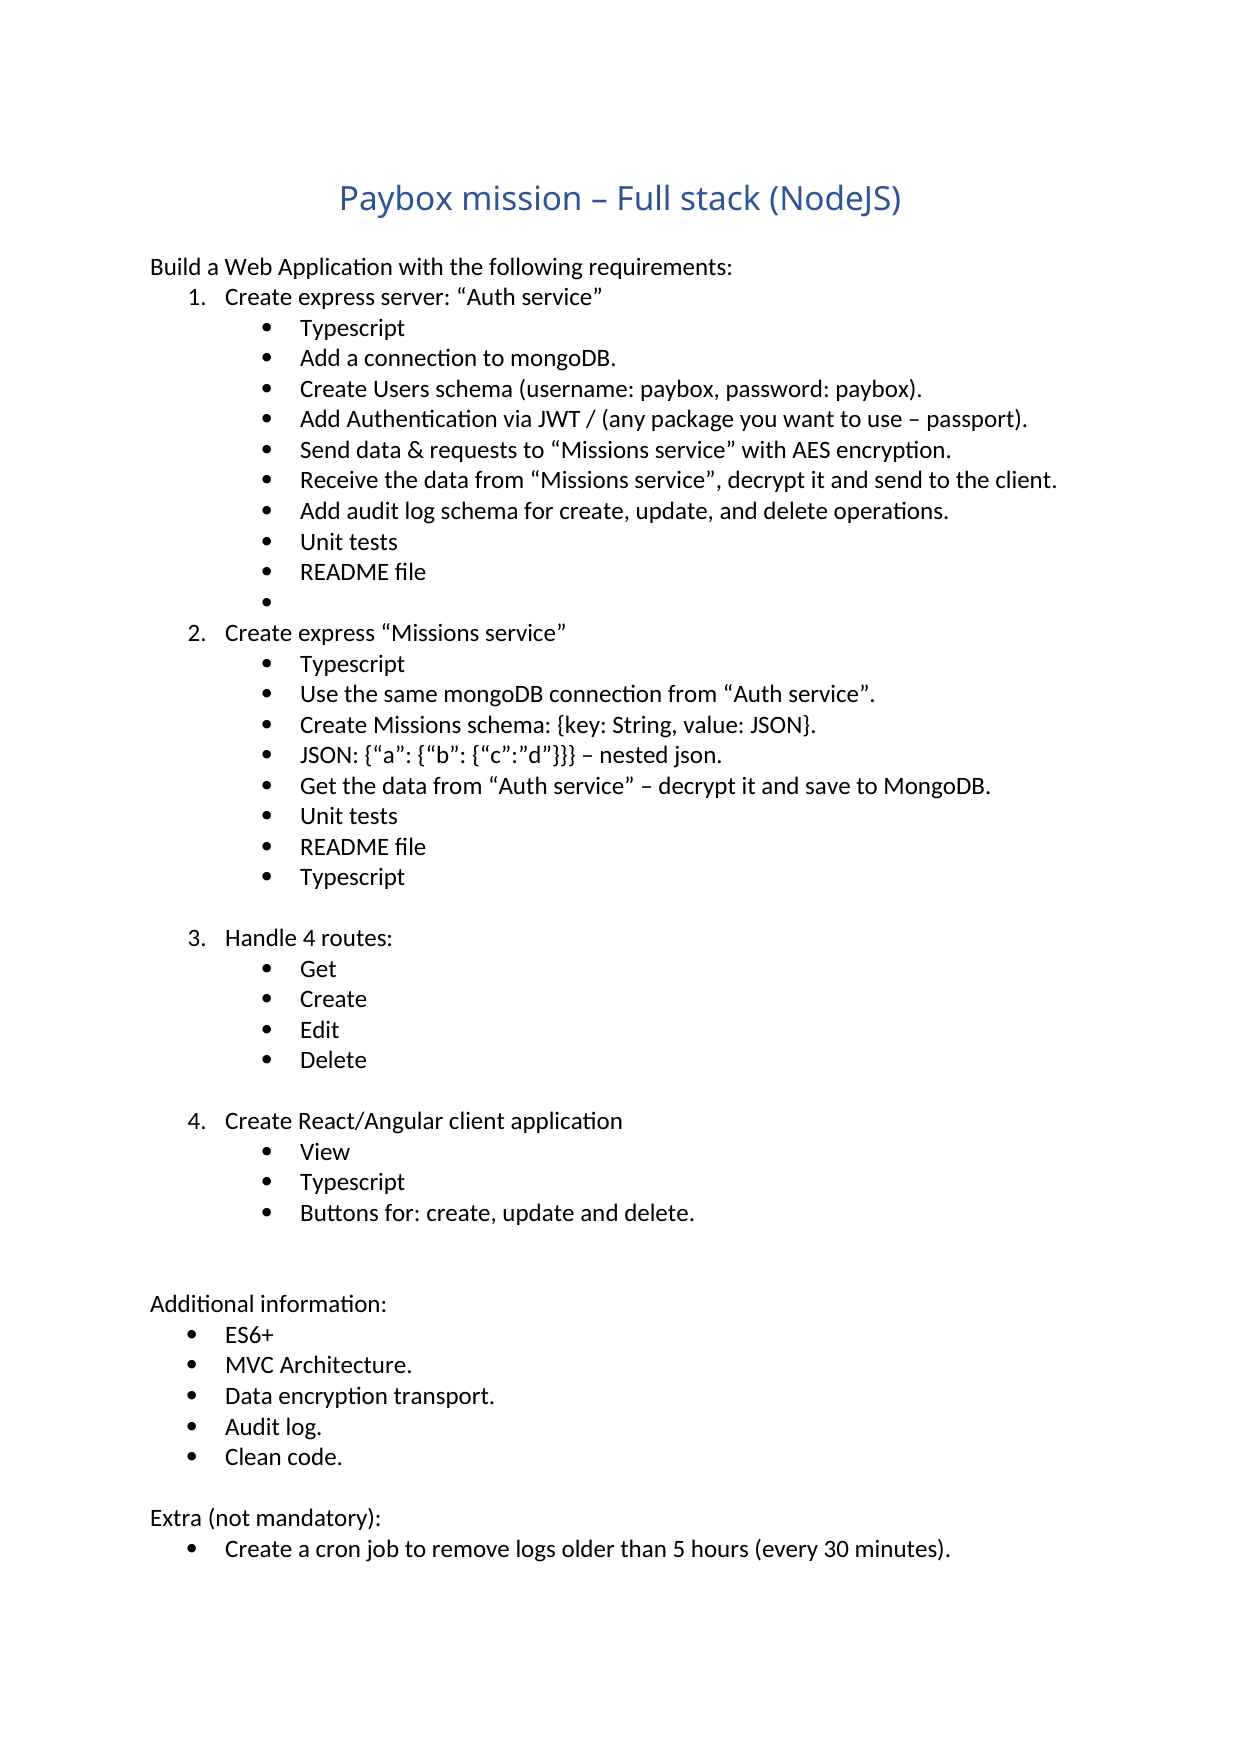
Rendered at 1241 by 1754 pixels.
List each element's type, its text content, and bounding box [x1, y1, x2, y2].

list Typescript [262, 648, 1090, 678]
list Delete [262, 1044, 1090, 1075]
list Audit log. [187, 1411, 1090, 1441]
list Create Missions schema: {key: String, value: JSON}. [262, 709, 1090, 739]
list JSON: {“a”: {“b”: {“c”:”d”}}} – nested json. [262, 739, 1090, 770]
list Handle 4 routes: [187, 922, 1090, 953]
list View [262, 1136, 1090, 1167]
list Unit tests [262, 526, 1090, 556]
list Create React/Angular client application [187, 1106, 1090, 1136]
list README file [262, 831, 1090, 861]
list Data encryption transport. [187, 1380, 1090, 1411]
subtitle Paybox mission – Full stack (NodeJS) [150, 175, 1090, 220]
list Create [262, 983, 1090, 1014]
list MVC Architecture. [187, 1350, 1090, 1380]
list Typescript [262, 1167, 1090, 1197]
text Additional information: [150, 1289, 1090, 1319]
list Add a connection to mongoDB. [262, 342, 1090, 373]
list README file [262, 556, 1090, 587]
list Use the same mongoDB connection from “Auth service”. [262, 678, 1090, 709]
list Add audit log schema for create, update, and delete operations. [262, 495, 1090, 526]
list Add Authentication via JWT / (any package you want to use – passport). [262, 403, 1090, 434]
list Get [262, 953, 1090, 983]
list ES6+ [187, 1319, 1090, 1350]
list Buttons for: create, update and delete. [262, 1197, 1090, 1228]
list Clean code. [187, 1441, 1090, 1472]
text Build a Web Application with the following requirements: [150, 251, 1090, 281]
list Create Users schema (username: paybox, password: paybox). [262, 373, 1090, 403]
list Send data & requests to “Missions service” with AES encryption. [262, 434, 1090, 464]
list Create express server: “Auth service” [187, 281, 1090, 312]
text Extra (not mandatory): [150, 1502, 1090, 1533]
list Typescript [262, 312, 1090, 342]
list Typescript [262, 861, 1090, 892]
list Receive the data from “Missions service”, decrypt it and send to the client. [262, 464, 1090, 495]
list Create a cron job to remove logs older than 5 hours (every 30 minutes). [187, 1533, 1090, 1563]
list Unit tests [262, 800, 1090, 831]
list Edit [262, 1014, 1090, 1044]
list Get the data from “Auth service” – decrypt it and save to MongoDB. [262, 770, 1090, 800]
list Create express “Missions service” [187, 617, 1090, 648]
